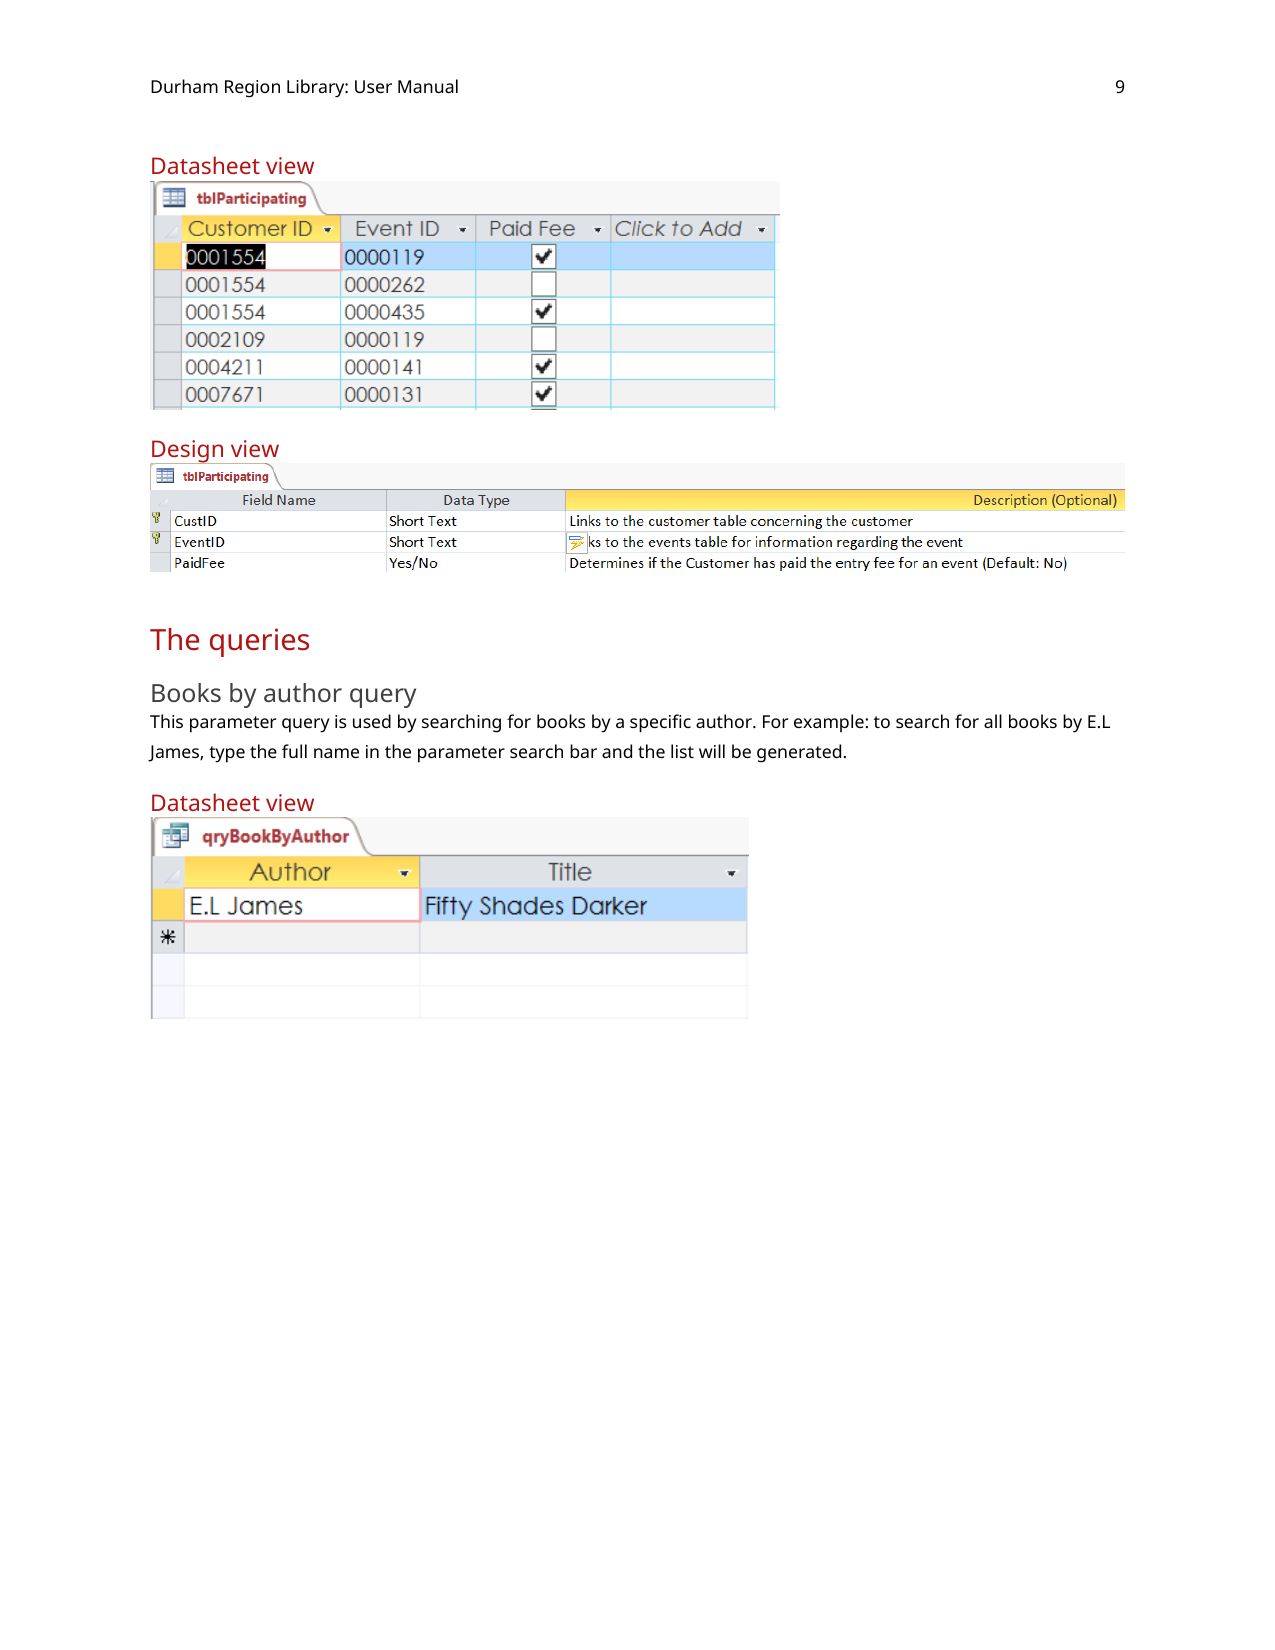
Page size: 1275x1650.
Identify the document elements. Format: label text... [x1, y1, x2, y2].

picture [150, 463, 1125, 572]
picture [150, 817, 749, 1019]
subtitle Design view [150, 433, 1125, 463]
text This parameter query is used by searching for books by a specific author. For example: to search for all books by E.L James, type the full name in the parameter search bar and the list will be generated. [150, 709, 1125, 764]
subtitle Books by author query [150, 676, 1125, 709]
subtitle Datasheet view [150, 150, 1125, 181]
picture [150, 181, 780, 410]
subtitle Datasheet view [150, 787, 1125, 818]
subtitle The queries [150, 619, 1125, 659]
